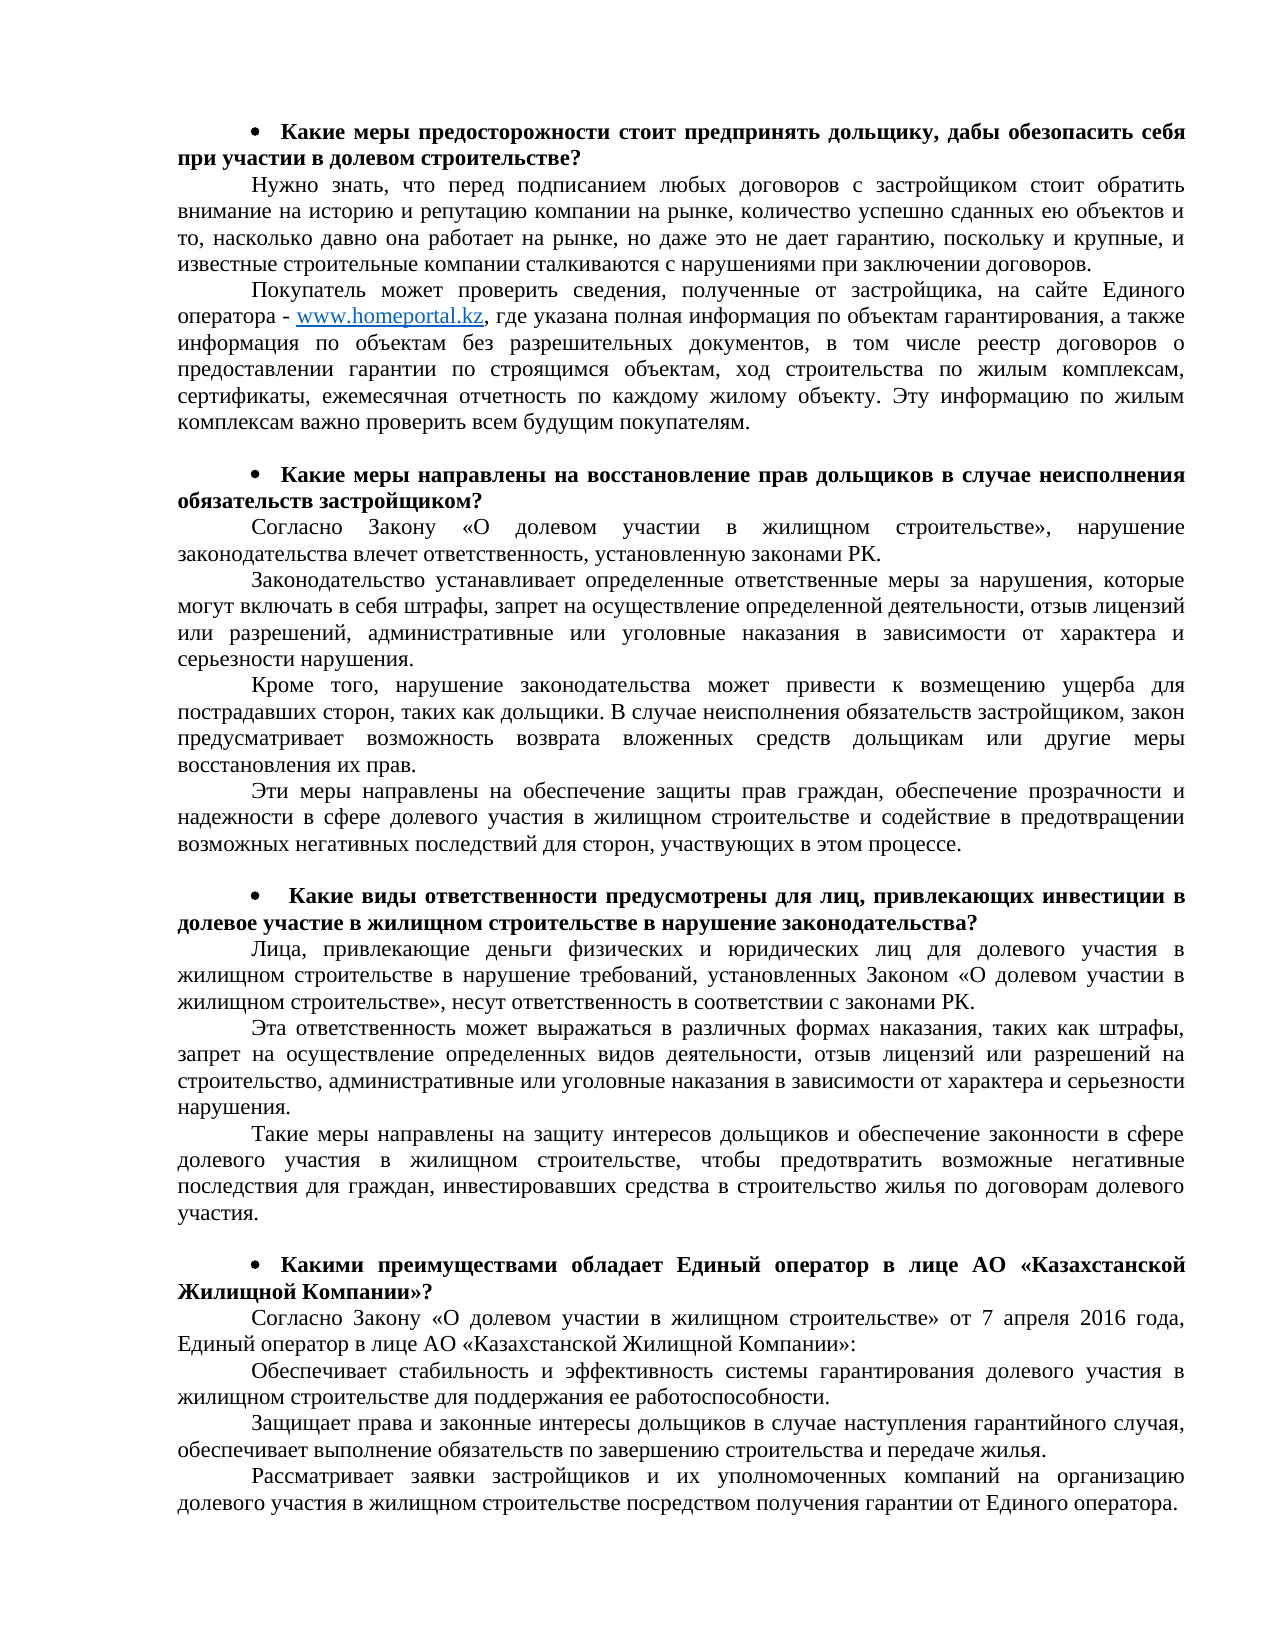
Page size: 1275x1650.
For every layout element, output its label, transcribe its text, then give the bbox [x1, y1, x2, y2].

text Защищает права и законные интересы дольщиков в случае наступления гарантийного случая, обеспечивает выполнение обязательств по завершению строительства и передаче жилья. [177, 1409, 1186, 1462]
text Эта ответственность может выражаться в различных формах наказания, таких как штрафы, запрет на осуществление определенных видов деятельности, отзыв лицензий или разрешений на строительство, административные или уголовные наказания в зависимости от характера и серьезности нарушения. [177, 1014, 1186, 1119]
text Рассматривает заявки застройщиков и их уполномоченных компаний на организацию долевого участия в жилищном строительстве посредством получения гарантии от Единого оператора. [177, 1462, 1186, 1515]
text Нужно знать, что перед подписанием любых договоров с застройщиком стоит обратить внимание на историю и репутацию компании на рынке, количество успешно сданных ею объектов и то, насколько давно она работает на рынке, но даже это не дает гарантию, поскольку и крупные, и известные строительные компании сталкиваются с нарушениями при заключении договоров. [177, 171, 1186, 276]
text Лица, привлекающие деньги физических и юридических лиц для долевого участия в жилищном строительстве в нарушение требований, установленных Законом «О долевом участии в жилищном строительстве», несут ответственность в соответствии с законами РК. [177, 935, 1186, 1014]
list Какие меры предосторожности стоит предпринять дольщику, дабы обезопасить себя при участии в долевом строительстве? [177, 118, 1186, 171]
text Законодательство устанавливает определенные ответственные меры за нарушения, которые могут включать в себя штрафы, запрет на осуществление определенной деятельности, отзыв лицензий или разрешений, административные или уголовные наказания в зависимости от характера и серьезности нарушения. [177, 566, 1186, 672]
list Какие меры направлены на восстановление прав дольщиков в случае неисполнения обязательств застройщиком? [177, 461, 1186, 513]
text Такие меры направлены на защиту интересов дольщиков и обеспечение законности в сфере долевого участия в жилищном строительстве, чтобы предотвратить возможные негативные последствия для граждан, инвестировавших средства в строительство жилья по договорам долевого участия. [177, 1119, 1186, 1225]
text Обеспечивает стабильность и эффективность системы гарантирования долевого участия в жилищном строительстве для поддержания ее работоспособности. [177, 1357, 1186, 1409]
text Согласно Закону «О долевом участии в жилищном строительстве» от 7 апреля 2016 года, Единый оператор в лице АО «Казахстанской Жилищной Компании»: [177, 1304, 1186, 1357]
text Покупатель может проверить сведения, полученные от застройщика, на сайте Единого оператора - www.homeportal.kz, где указана полная информация по объектам гарантирования, а также информация по объектам без разрешительных документов, в том числе реестр договоров о предоставлении гарантии по строящимся объектам, ход строительства по жилым комплексам, сертификаты, ежемесячная отчетность по каждому жилому объекту. Эту информацию по жилым комплексам важно проверить всем будущим покупателям. [177, 276, 1186, 434]
text Эти меры направлены на обеспечение защиты прав граждан, обеспечение прозрачности и надежности в сфере долевого участия в жилищном строительстве и содействие в предотвращении возможных негативных последствий для сторон, участвующих в этом процессе. [177, 777, 1186, 856]
list Какие виды ответственности предусмотрены для лиц, привлекающих инвестиции в долевое участие в жилищном строительстве в нарушение законодательства? [177, 882, 1186, 935]
text Согласно Закону «О долевом участии в жилищном строительстве», нарушение законодательства влечет ответственность, установленную законами РК. [177, 513, 1186, 566]
text Кроме того, нарушение законодательства может привести к возмещению ущерба для пострадавших сторон, таких как дольщики. В случае неисполнения обязательств застройщиком, закон предусматривает возможность возврата вложенных средств дольщикам или другие меры восстановления их прав. [177, 672, 1186, 777]
list Какими преимуществами обладает Единый оператор в лице АО «Казахстанской Жилищной Компании»? [177, 1251, 1186, 1304]
